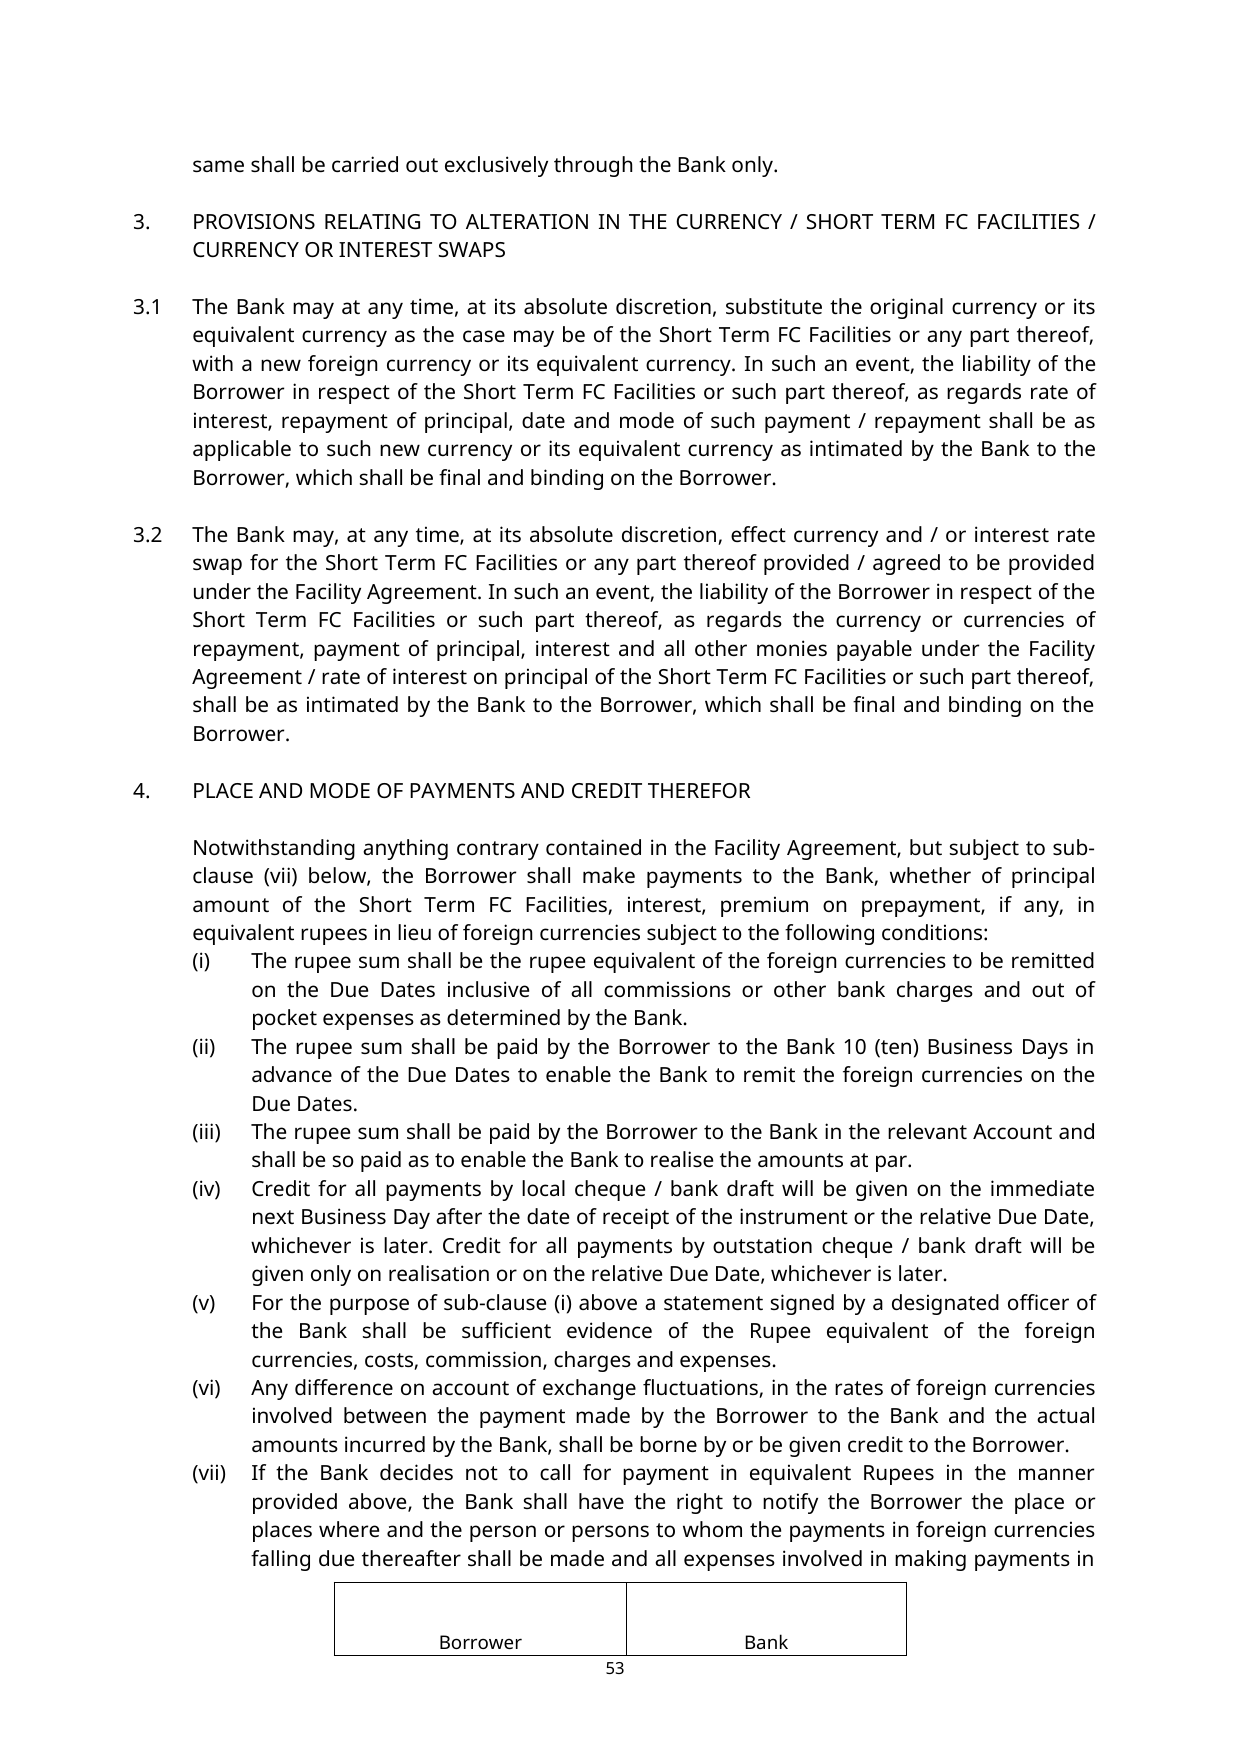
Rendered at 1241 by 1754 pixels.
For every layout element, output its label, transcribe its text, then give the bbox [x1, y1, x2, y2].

text Notwithstanding anything contrary contained in the Facility Agreement, but subject to sub-clause (vii) below, the Borrower shall make payments to the Bank, whether of principal amount of the Short Term FC Facilities, interest, premium on prepayment, if any, in equivalent rupees in lieu of foreign currencies subject to the following conditions: [192, 833, 1097, 947]
text (i) The rupee sum shall be the rupee equivalent of the foreign currencies to be remitted on the Due Dates inclusive of all commissions or other bank charges and out of pocket expenses as determined by the Bank. [192, 947, 1097, 1032]
text 4. PLACE AND MODE OF PAYMENTS AND CREDIT THEREFOR [133, 776, 1097, 804]
text 3.1 The Bank may at any time, at its absolute discretion, substitute the original currency or its equivalent currency as the case may be of the Short Term FC Facilities or any part thereof, with a new foreign currency or its equivalent currency. In such an event, the liability of the Borrower in respect of the Short Term FC Facilities or such part thereof, as regards rate of interest, repayment of principal, date and mode of such payment / repayment shall be as applicable to such new currency or its equivalent currency as intimated by the Bank to the Borrower, which shall be final and binding on the Borrower. [133, 292, 1097, 491]
text (ii) The rupee sum shall be paid by the Borrower to the Bank 10 (ten) Business Days in advance of the Due Dates to enable the Bank to remit the foreign currencies on the Due Dates. [192, 1032, 1097, 1117]
text 3. PROVISIONS RELATING TO ALTERATION IN THE CURRENCY / SHORT TERM FC FACILITIES / CURRENCY OR INTEREST SWAPS [133, 207, 1097, 264]
text (v) For the purpose of sub-clause (i) above a statement signed by a designated officer of the Bank shall be sufficient evidence of the Rupee equivalent of the foreign currencies, costs, commission, charges and expenses. [192, 1288, 1097, 1373]
text 3.2 The Bank may, at any time, at its absolute discretion, effect currency and / or interest rate swap for the Short Term FC Facilities or any part thereof provided / agreed to be provided under the Facility Agreement. In such an event, the liability of the Borrower in respect of the Short Term FC Facilities or such part thereof, as regards the currency or currencies of repayment, payment of principal, interest and all other monies payable under the Facility Agreement / rate of interest on principal of the Short Term FC Facilities or such part thereof, shall be as intimated by the Bank to the Borrower, which shall be final and binding on the Borrower. [133, 520, 1097, 747]
text (iii) The rupee sum shall be paid by the Borrower to the Bank in the relevant Account and shall be so paid as to enable the Bank to realise the amounts at par. [192, 1117, 1097, 1174]
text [192, 150, 1097, 178]
text (vi) Any difference on account of exchange fluctuations, in the rates of foreign currencies involved between the payment made by the Borrower to the Bank and the actual amounts incurred by the Bank, shall be borne by or be given credit to the Borrower. [192, 1373, 1097, 1458]
text (iv) Credit for all payments by local cheque / bank draft will be given on the immediate next Business Day after the date of receipt of the instrument or the relative Due Date, whichever is later. Credit for all payments by outstation cheque / bank draft will be given only on realisation or on the relative Due Date, whichever is later. [192, 1174, 1097, 1288]
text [192, 1458, 1097, 1572]
